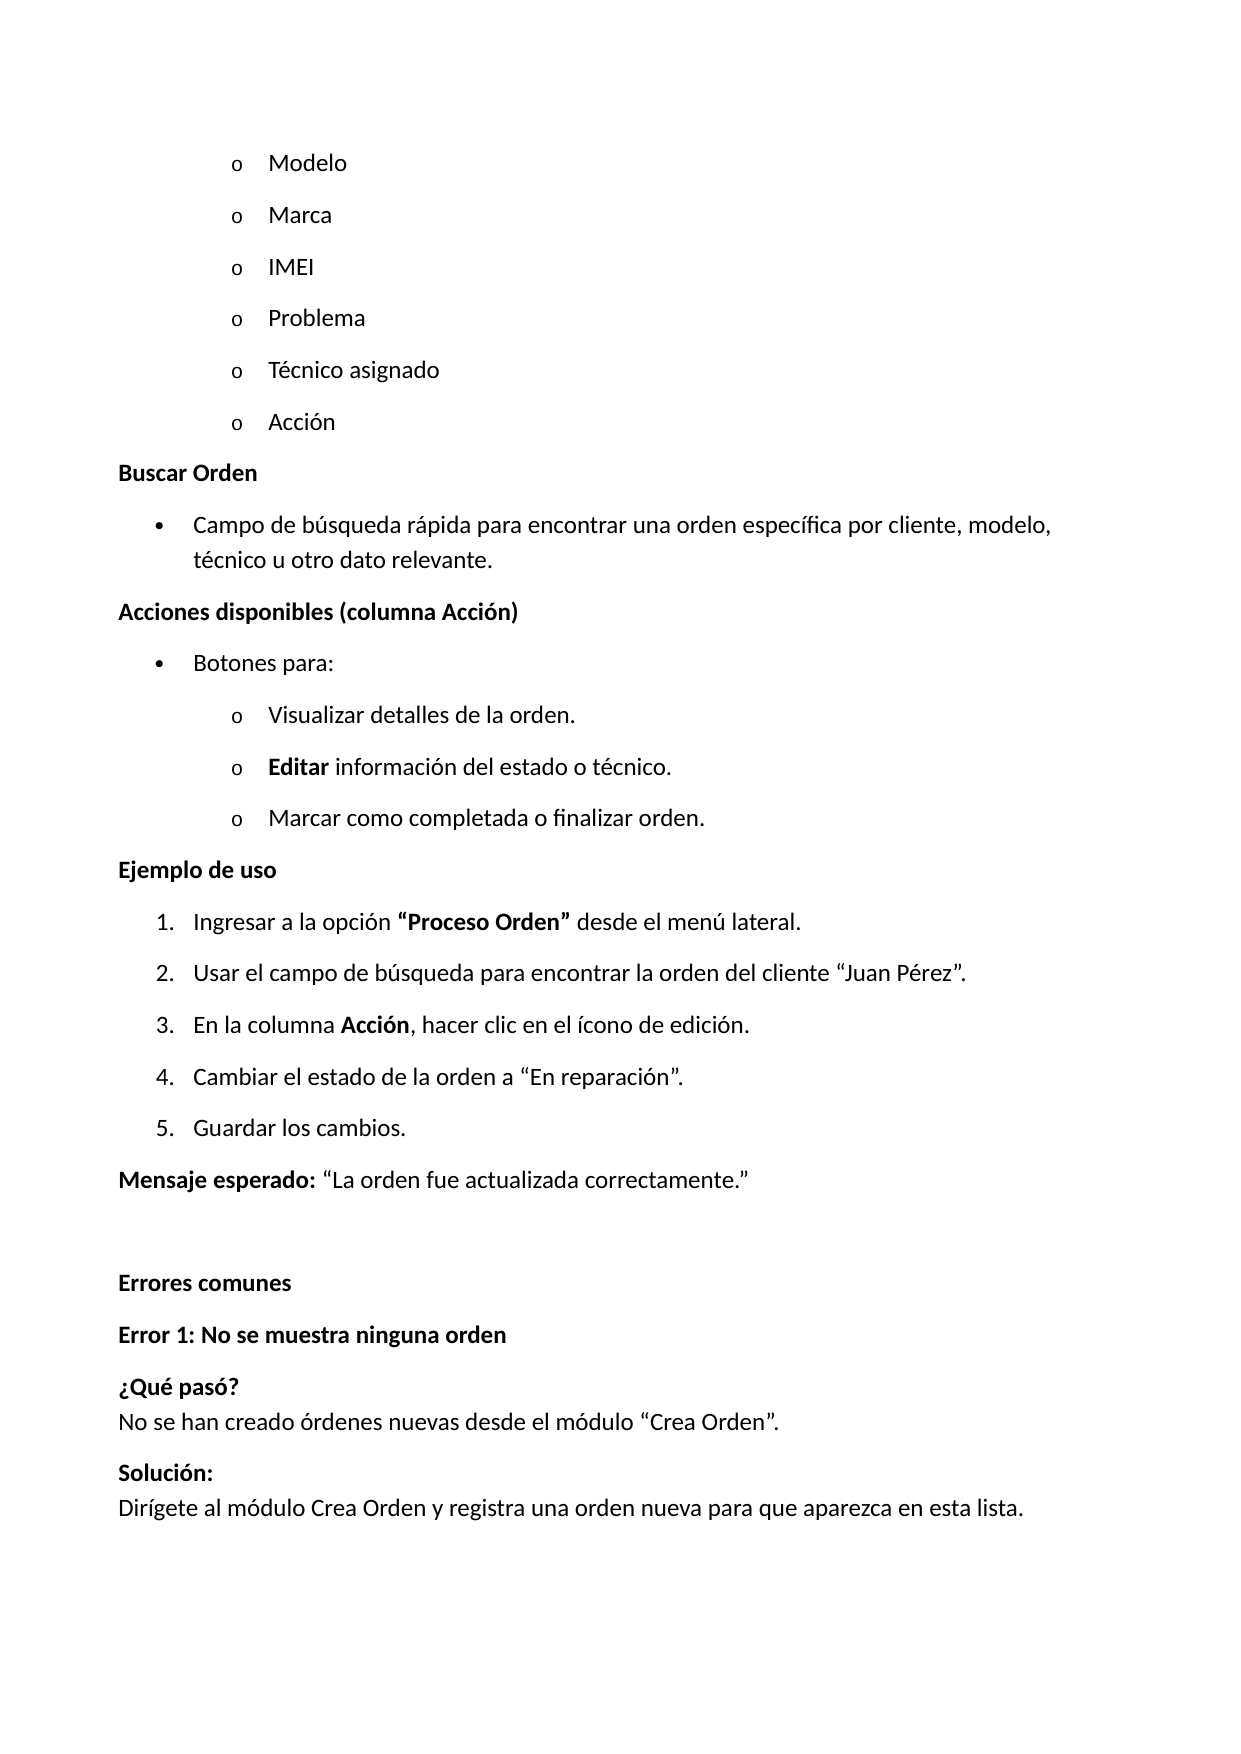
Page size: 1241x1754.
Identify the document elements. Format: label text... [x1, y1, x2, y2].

text ¿Qué pasó? No se han creado órdenes nuevas desde el módulo “Crea Orden”. [118, 1371, 1122, 1436]
text Acciones disponibles (columna Acción) [118, 596, 1122, 626]
list Marca [231, 199, 1122, 230]
text Ejemplo de uso [118, 854, 1122, 885]
text Errores comunes [118, 1268, 1122, 1298]
text Error 1: No se muestra ninguna orden [118, 1319, 1122, 1350]
list Acción [231, 406, 1122, 436]
list Botones para: [156, 648, 1122, 678]
list Visualizar detalles de la orden. [231, 699, 1122, 730]
text Buscar Orden [118, 458, 1122, 488]
list IMEI [231, 251, 1122, 281]
text Solución: Dirígete al módulo Crea Orden y registra una orden nueva para que aparezca en esta lista. [118, 1458, 1122, 1523]
text Mensaje esperado: “La orden fue actualizada correctamente.” [118, 1164, 1122, 1195]
list Campo de búsqueda rápida para encontrar una orden específica por cliente, modelo, técnico u otro dato relevante. [156, 509, 1122, 575]
list Marcar como completada o finalizar orden. [231, 803, 1122, 833]
list Cambiar el estado de la orden a “En reparación”. [156, 1061, 1122, 1091]
list Modelo [231, 148, 1122, 178]
list Técnico asignado [231, 354, 1122, 385]
list En la columna Acción, hacer clic en el ícono de edición. [156, 1009, 1122, 1040]
list Guardar los cambios. [156, 1113, 1122, 1143]
list Problema [231, 303, 1122, 333]
list Usar el campo de búsqueda para encontrar la orden del cliente “Juan Pérez”. [156, 958, 1122, 988]
list Editar información del estado o técnico. [231, 751, 1122, 781]
list Ingresar a la opción “Proceso Orden” desde el menú lateral. [156, 906, 1122, 936]
